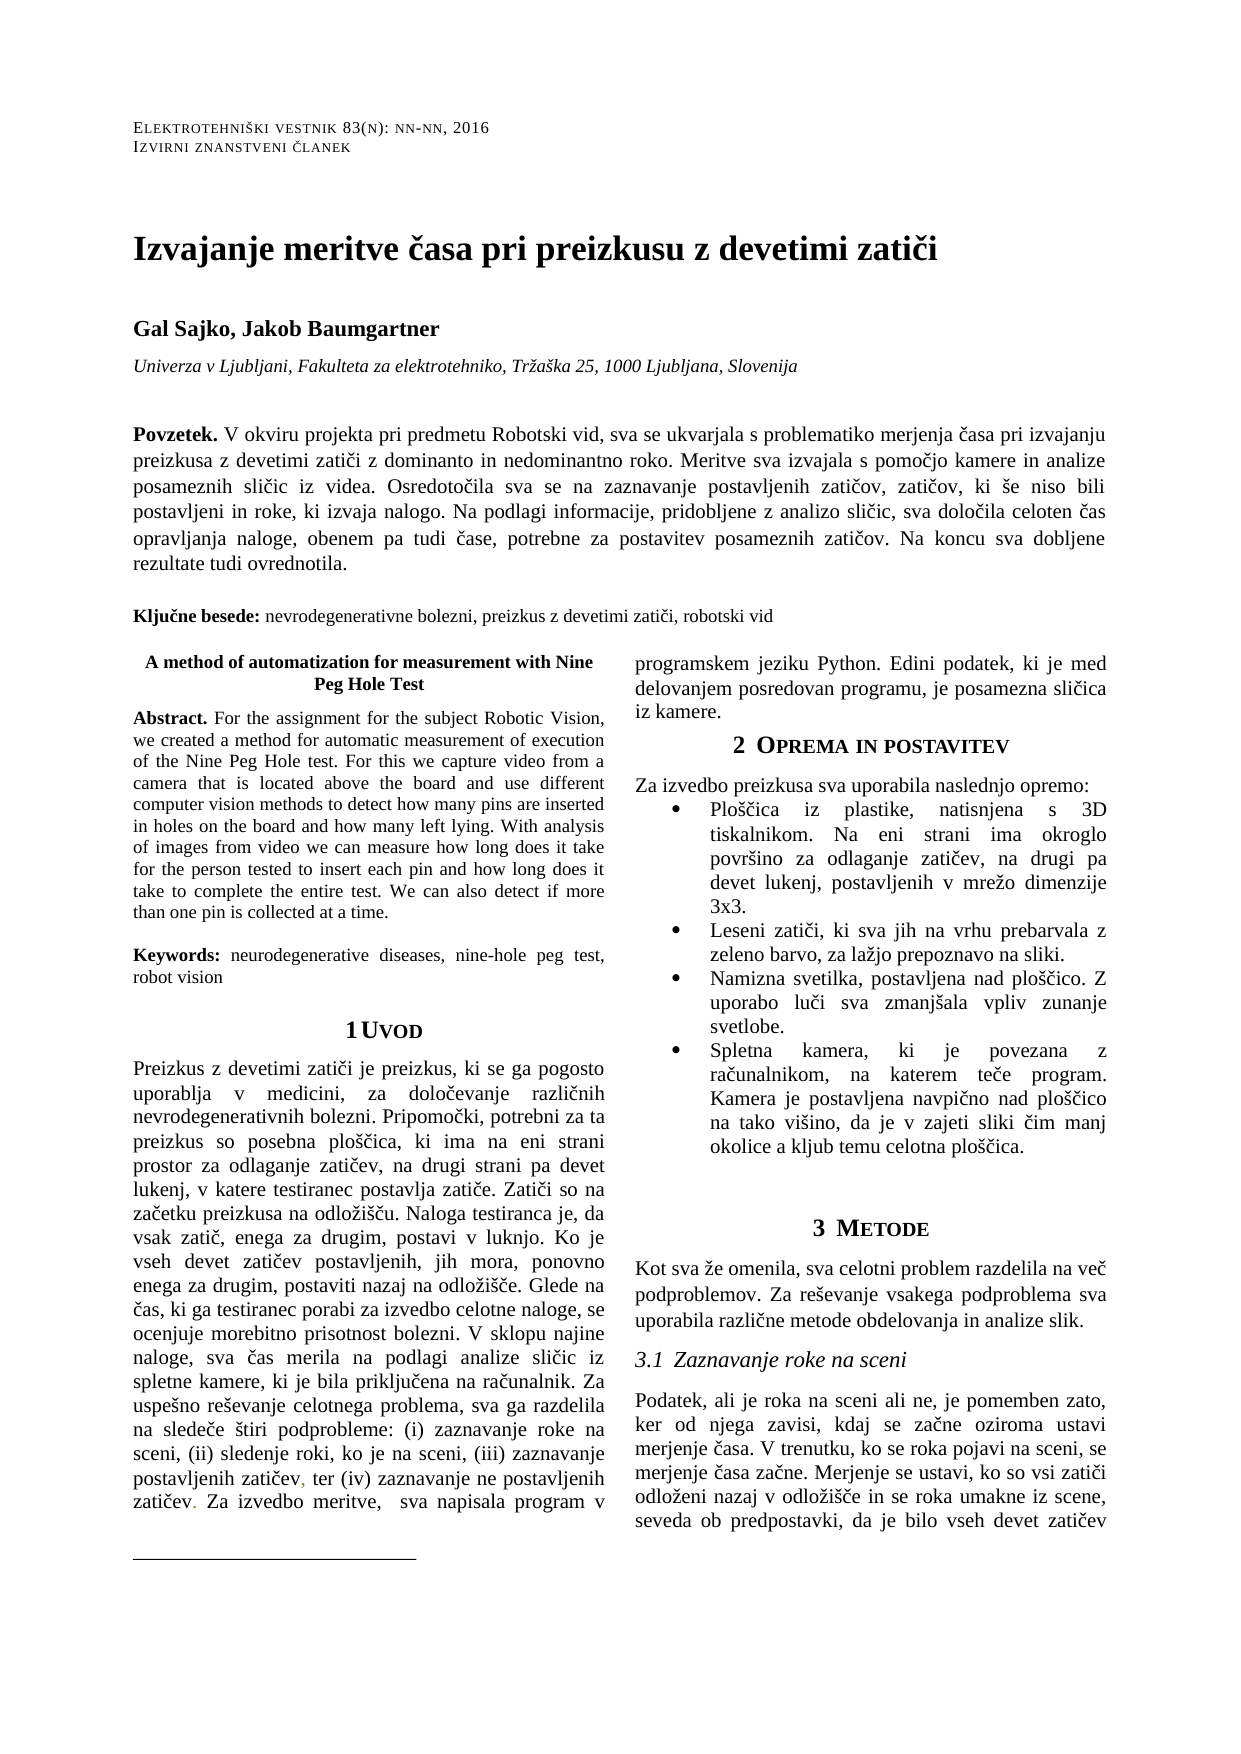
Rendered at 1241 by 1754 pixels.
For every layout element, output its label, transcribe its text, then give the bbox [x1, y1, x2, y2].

text Kot sva že omenila, sva celotni problem razdelila na več podproblemov. Za reševanje vsakega podproblema sva uporabila različne metode obdelovanja in analize slik. [635, 1256, 1107, 1332]
text Abstract. For the assignment for the subject Robotic Vision, we created a method for automatic measurement of execution of the Nine Peg Hole test. For this we capture video from a camera that is located above the board and use different computer vision methods to detect how many pins are inserted in holes on the board and how many left lying. With analysis of images from video we can measure how long does it take for the person tested to insert each pin and how long does it take to complete the entire test. We can also detect if more than one pin is collected at a time. [133, 707, 605, 923]
text Izvajanje meritve časa pri preizkusu z devetimi zatiči [133, 227, 1107, 268]
text A method of automatization for measurement with Nine Peg Hole Test [133, 651, 605, 694]
text Keywords: neurodegenerative diseases, nine-hole peg test, robot vision [133, 944, 605, 987]
text Ključne besede: nevrodegenerativne bolezni, preizkus z devetimi zatiči, robotski vid [133, 602, 989, 627]
subtitle Uvod [162, 1015, 605, 1044]
text Preizkus z devetimi zatiči je preizkus, ki se ga pogosto uporablja v medicini, za določevanje različnih nevrodegenerativnih bolezni. Pripomočki, potrebni za ta preizkus so posebna ploščica, ki ima na eni strani prostor za odlaganje zatičev, na drugi strani pa devet lukenj, v katere testiranec postavlja zatiče. Zatiči so na začetku preizkusa na odložišču. Naloga testiranca je, da vsak zatič, enega za drugim, postavi v luknjo. Ko je vseh devet zatičev postavljenih, jih mora, ponovno enega za drugim, postaviti nazaj na odložišče. Glede na čas, ki ga testiranec porabi za izvedbo celotne naloge, se ocenjuje morebitno prisotnost bolezni. V sklopu najine naloge, sva čas merila na podlagi analize sličic iz spletne kamere, ki je bila priključena na računalnik. Za uspešno reševanje celotnega problema, sva ga razdelila na sledeče štiri podprobleme: (i) zaznavanje roke na sceni, (ii) sledenje roki, ko je na sceni, (iii) zaznavanje postavljenih zatičev, ter (iv) zaznavanje ne postavljenih zatičev. Za izvedbo meritve, sva napisala program v programskem jeziku Python. Edini podatek, ki je med delovanjem posredovan programu, je posamezna sličica iz kamere. [133, 1056, 605, 1513]
text Za izvedbo preizkusa sva uporabila naslednjo opremo: [635, 773, 1107, 797]
list Leseni zatiči, ki sva jih na vrhu prebarvala z zeleno barvo, za lažjo prepoznavo na sliki. [672, 918, 1107, 966]
subtitle Metode [635, 1213, 1107, 1241]
text Gal Sajko, Jakob Baumgartner [133, 315, 1107, 341]
subtitle Zaznavanje roke na sceni [635, 1347, 1107, 1373]
list Spletna kamera, ki je povezana z računalnikom, na katerem teče program. Kamera je postavljena navpično nad ploščico na tako višino, da je v zajeti sliki čim manj okolice a kljub temu celotna ploščica. [672, 1038, 1107, 1158]
text Povzetek. V okviru projekta pri predmetu Robotski vid, sva se ukvarjala s problematiko merjenja časa pri izvajanju preizkusa z devetimi zatiči z dominanto in nedominantno roko. Meritve sva izvajala s pomočjo kamere in analize posameznih sličic iz videa. Osredotočila sva se na zaznavanje postavljenih zatičov, zatičov, ki še niso bili postavljeni in roke, ki izvaja nalogo. Na podlagi informacije, pridobljene z analizo sličic, sva določila celoten čas opravljanja naloge, obenem pa tudi čase, potrebne za postavitev posameznih zatičov. Na koncu sva dobljene rezultate tudi ovrednotila. [133, 422, 1107, 575]
list Ploščica iz plastike, natisnjena s 3D tiskalnikom. Na eni strani ima okroglo površino za odlaganje zatičev, na drugi pa devet lukenj, postavljenih v mrežo dimenzije 3x3. [672, 797, 1107, 918]
subtitle Oprema in postavitev [635, 730, 1107, 758]
text Univerza v Ljubljani, Fakulteta za elektrotehniko, Tržaška 25, 1000 Ljubljana, Slovenija [133, 356, 1107, 377]
list Namizna svetilka, postavljena nad ploščico. Z uporabo luči sva zmanjšala vpliv zunanje svetlobe. [672, 966, 1107, 1038]
